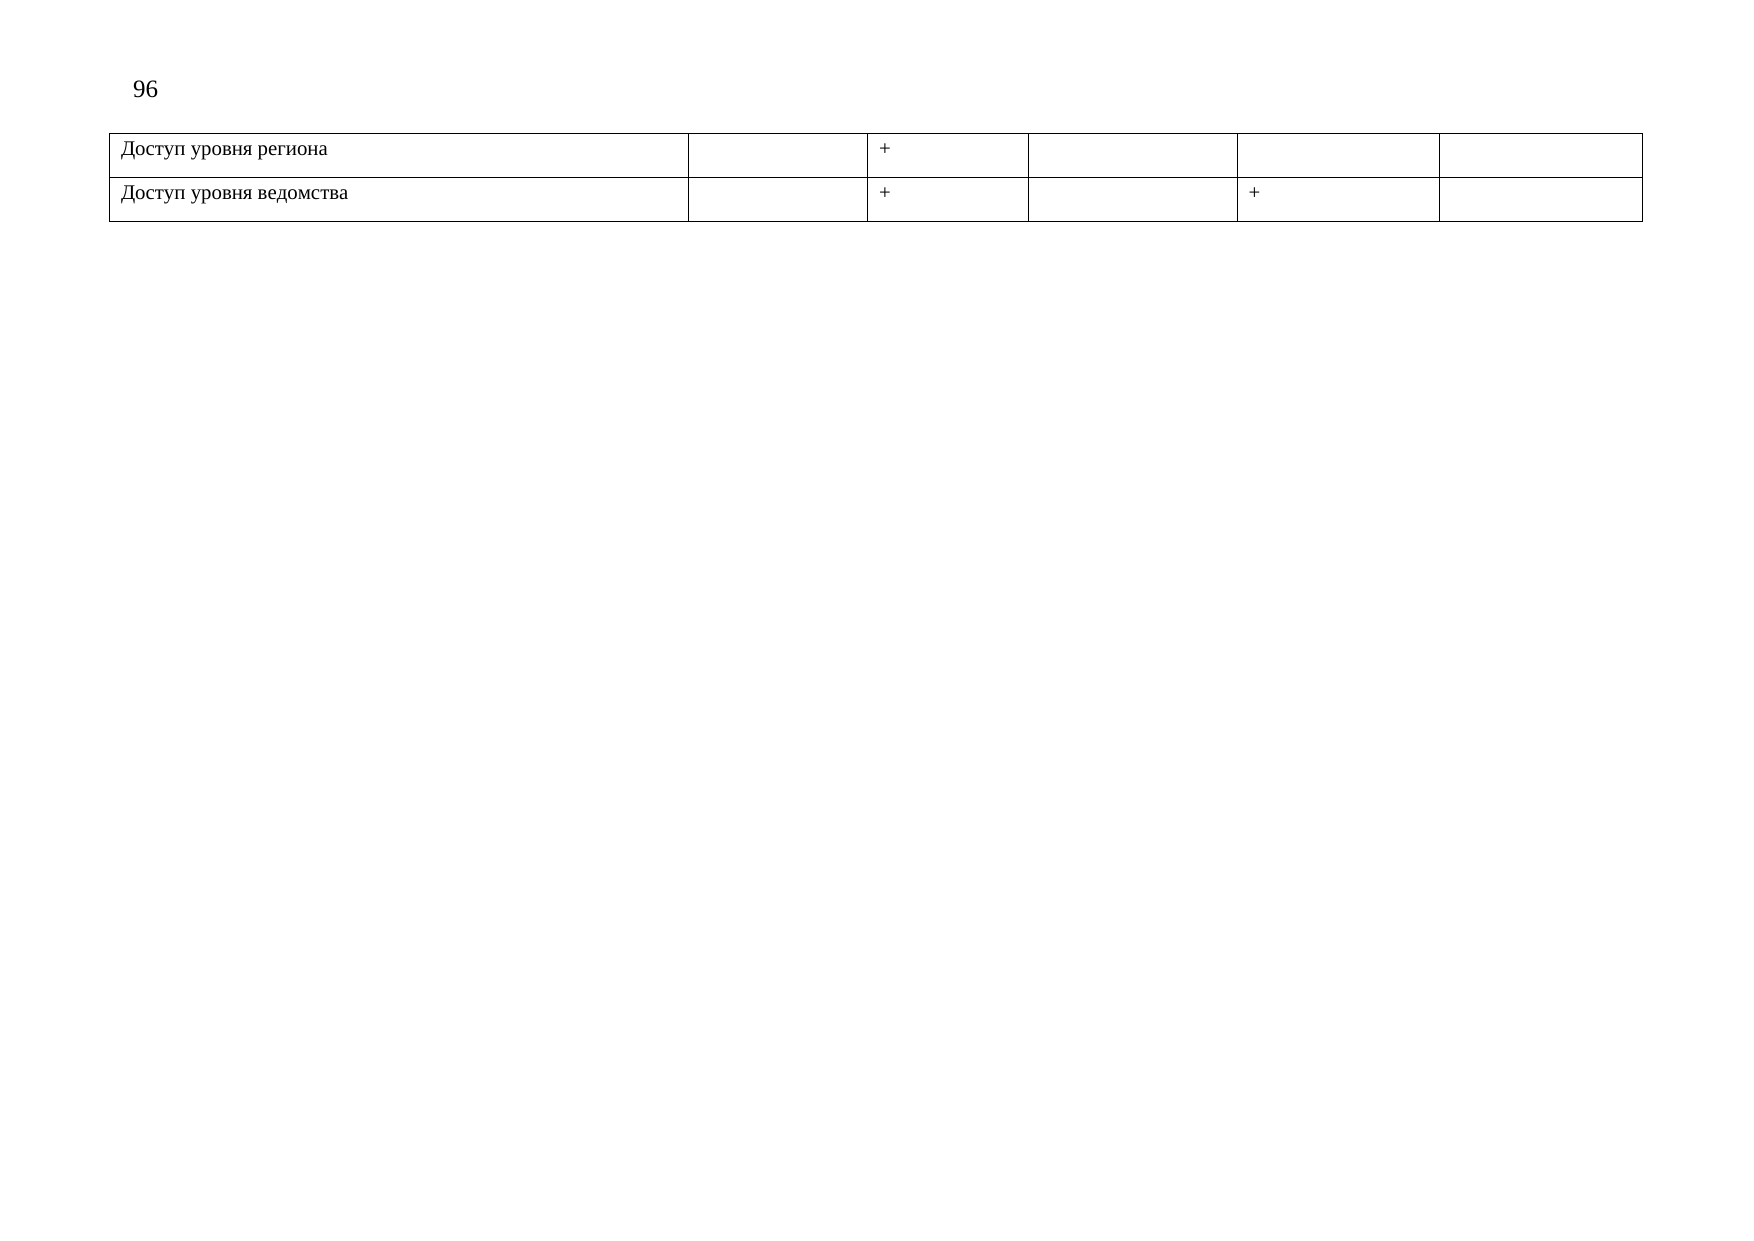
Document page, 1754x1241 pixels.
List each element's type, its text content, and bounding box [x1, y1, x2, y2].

table_cell Доступ уровня региона [110, 134, 688, 177]
table_cell [1029, 134, 1237, 177]
table_cell + [868, 178, 1028, 221]
table_cell [1029, 178, 1237, 221]
table_cell [689, 178, 867, 221]
table_cell Доступ уровня ведомства [110, 178, 688, 221]
table_cell [689, 134, 867, 177]
table_cell [1440, 178, 1642, 221]
table_cell [1440, 134, 1642, 177]
table_cell + [868, 134, 1028, 177]
table_cell + [1238, 178, 1439, 221]
table_cell [1238, 134, 1439, 177]
